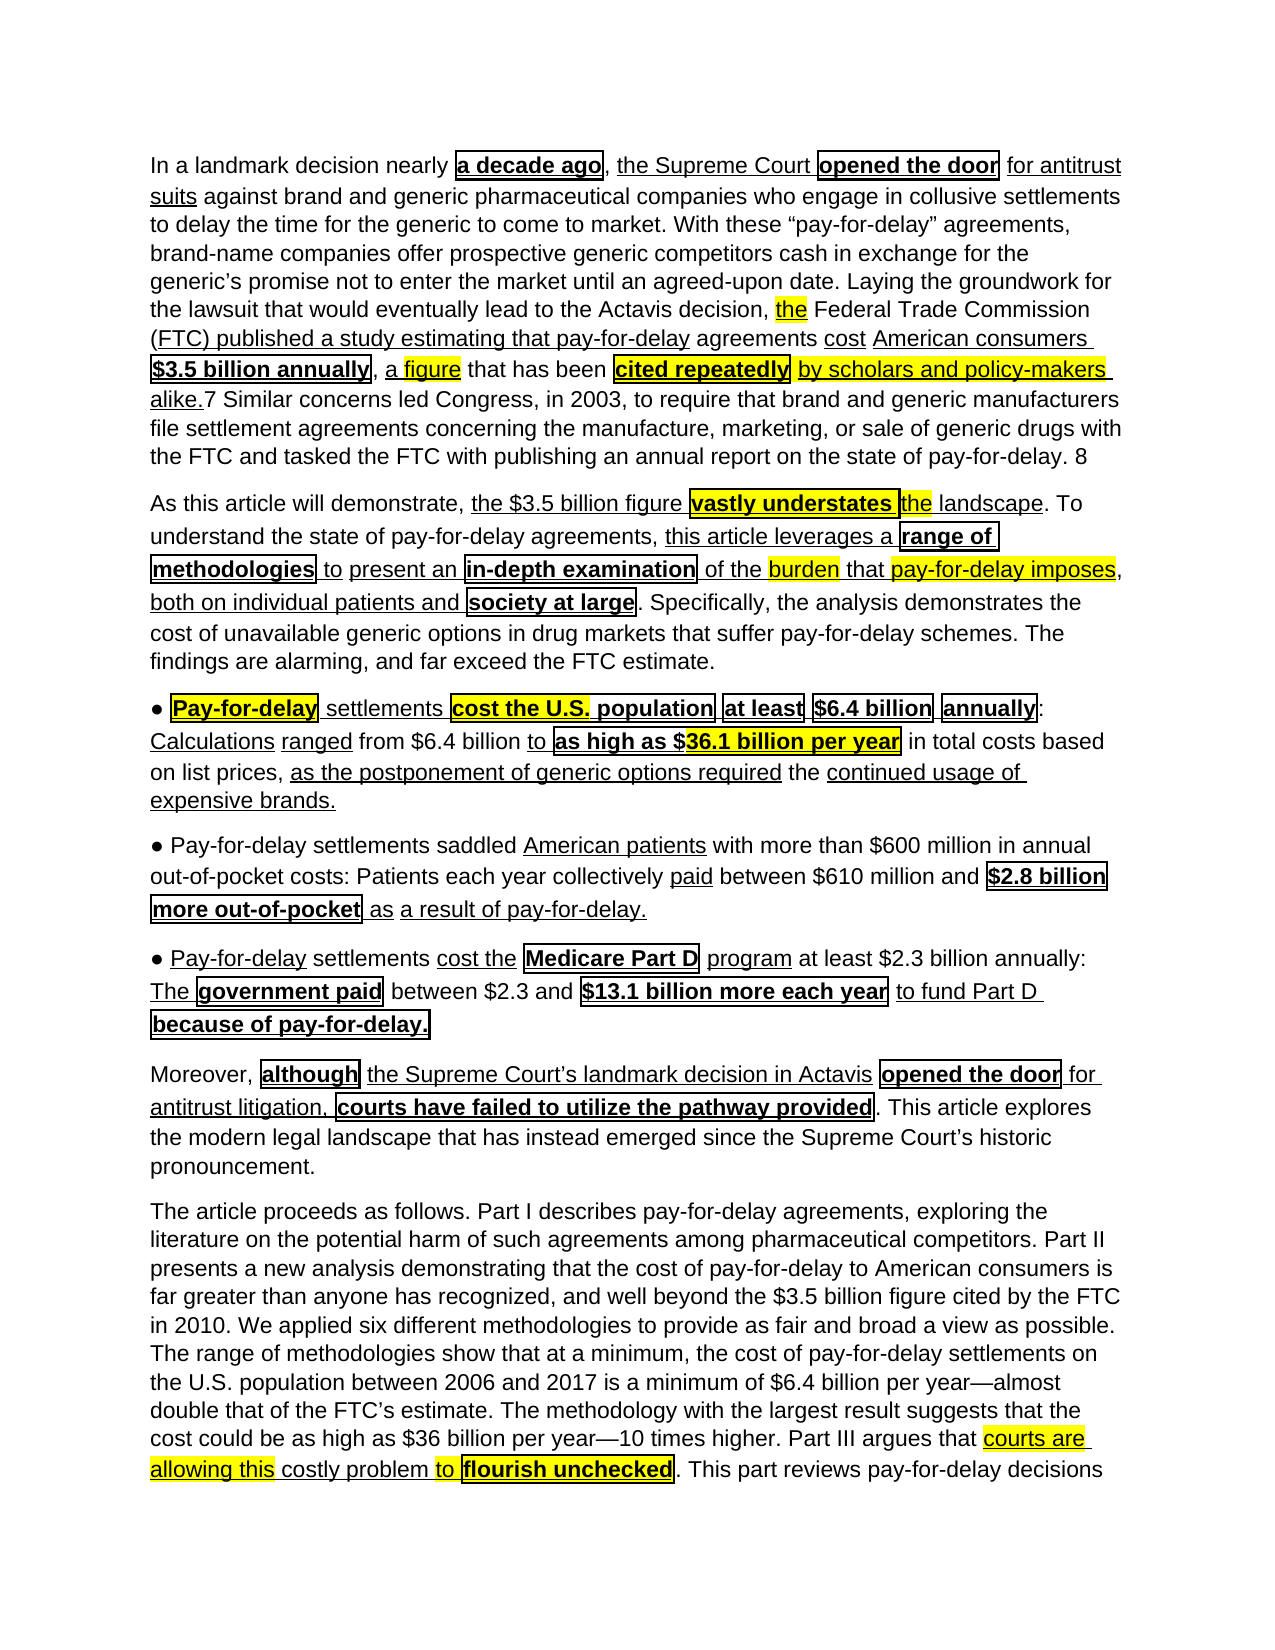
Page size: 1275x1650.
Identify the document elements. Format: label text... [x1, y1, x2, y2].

text As this article will demonstrate, the $3.5 billion figure vastly understates the landscape. To understand the state of pay-for-delay agreements, this article leverages a range of methodologies to present an in-depth examination of the burden that pay-for-delay imposes, both on individual patients and society at large. Specifically, the analysis demonstrates the cost of unavailable generic options in drug markets that suffer pay-for-delay schemes. The findings are alarming, and far exceed the FTC estimate. [150, 488, 1125, 674]
text ● Pay-for-delay settlements cost the U.S. population at least $6.4 billion annually: Calculations ranged from $6.4 billion to as high as $36.1 billion per year in total costs based on list prices, as the postponement of generic options required the continued usage of expensive brands. [150, 693, 1125, 813]
text Moreover, although the Supreme Court’s landmark decision in Actavis opened the door for antitrust litigation, courts have failed to utilize the pathway provided. This article explores the modern legal landscape that has instead emerged since the Supreme Court’s historic pronouncement. [150, 1059, 1125, 1179]
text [150, 1198, 1125, 1484]
text ● Pay-for-delay settlements saddled American patients with more than $600 million in annual out-of-pocket costs: Patients each year collectively paid between $610 million and $2.8 billion more out-of-pocket as a result of pay-for-delay. [150, 832, 1125, 924]
text In a landmark decision nearly a decade ago, the Supreme Court opened the door for antitrust suits against brand and generic pharmaceutical companies who engage in collusive settlements to delay the time for the generic to come to market. With these “pay-for-delay” agreements, brand-name companies offer prospective generic competitors cash in exchange for the generic’s promise not to enter the market until an agreed-upon date. Laying the groundwork for the lawsuit that would eventually lead to the Actavis decision, the Federal Trade Commission (FTC) published a study estimating that pay-for-delay agreements cost American consumers $3.5 billion annually, a figure that has been cited repeatedly by scholars and policy-makers alike.7 Similar concerns led Congress, in 2003, to require that brand and generic manufacturers file settlement agreements concerning the manufacture, marketing, or sale of generic drugs with the FTC and tasked the FTC with publishing an annual report on the state of pay-for-delay. 8 [150, 150, 1125, 469]
text ● Pay-for-delay settlements cost the Medicare Part D program at least $2.3 billion annually: The government paid between $2.3 and $13.1 billion more each year to fund Part D because of pay-for-delay. [150, 943, 1125, 1040]
